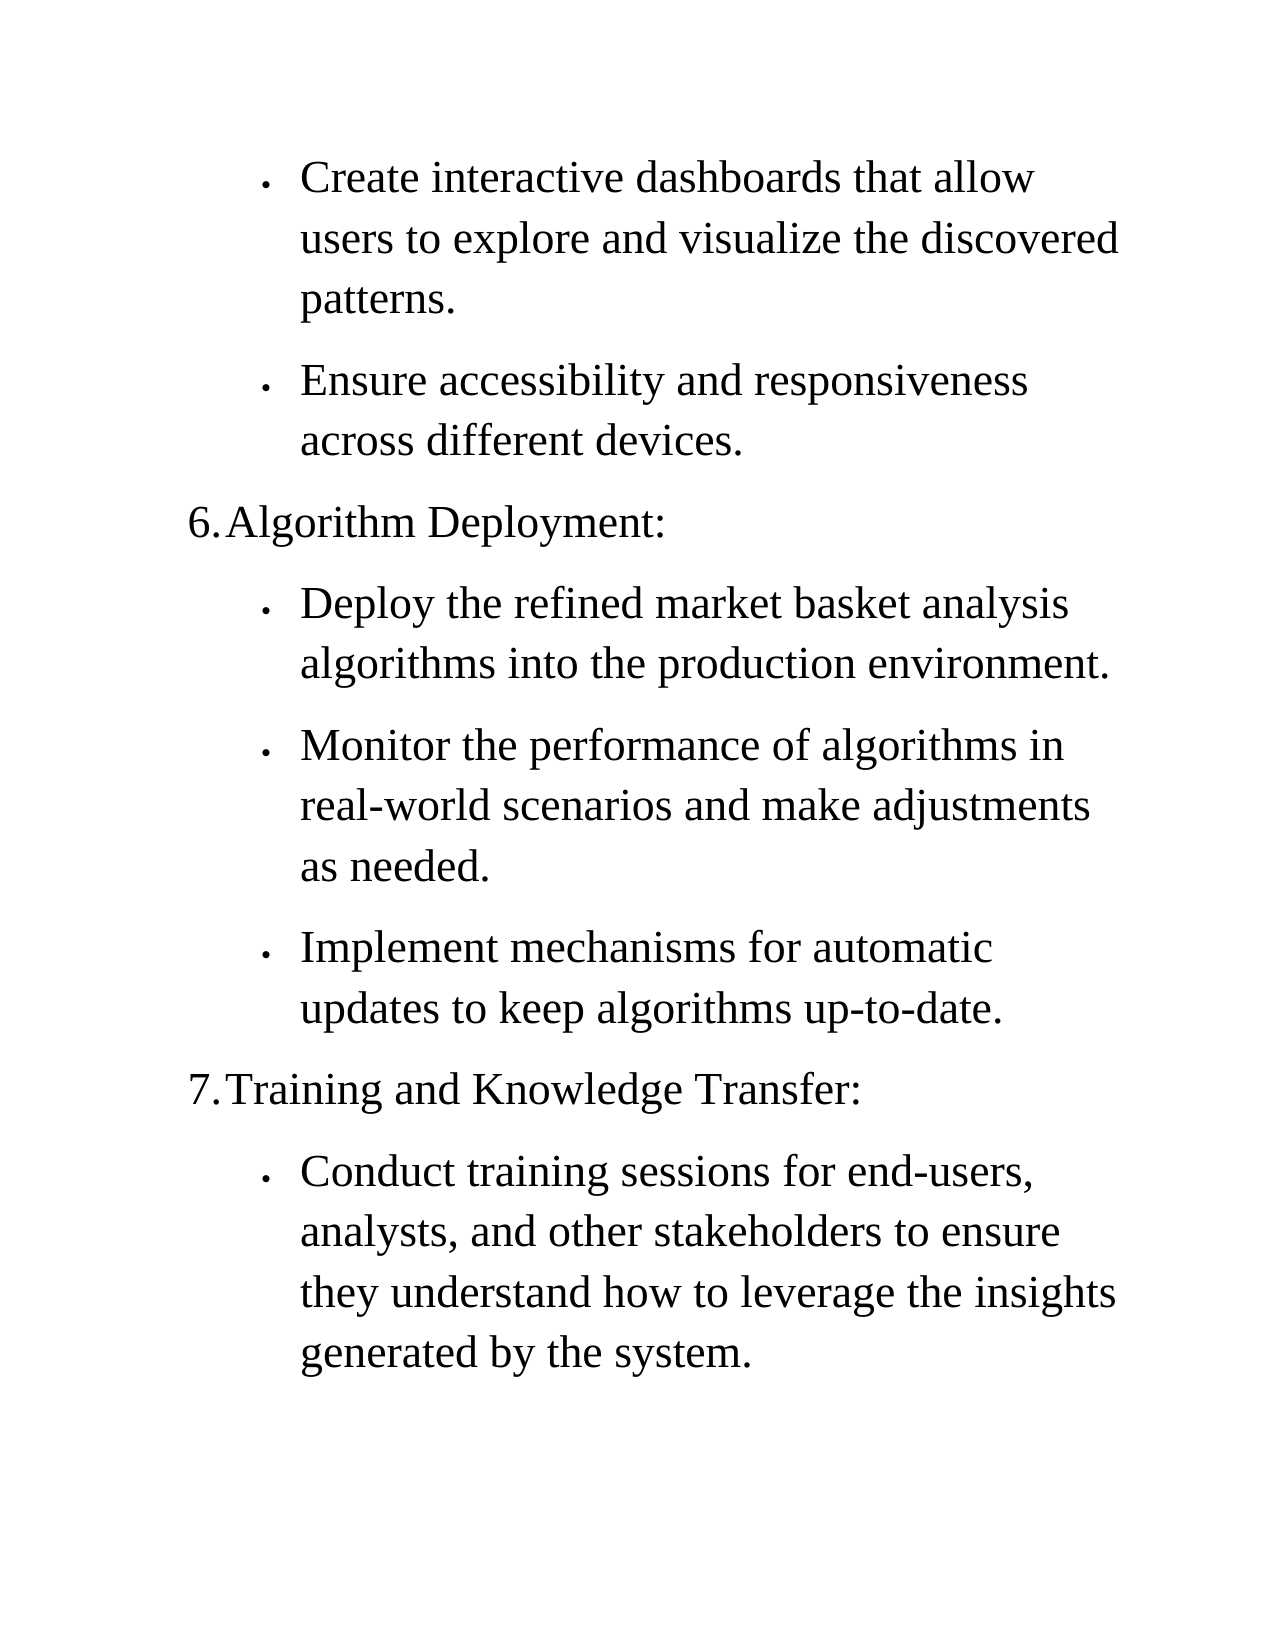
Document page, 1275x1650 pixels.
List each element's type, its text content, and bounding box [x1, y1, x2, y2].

list Ensure accessibility and responsiveness across different devices. [262, 352, 1125, 466]
list Monitor the performance of algorithms in real-world scenarios and make adjustments as needed. [262, 717, 1125, 891]
list Training and Knowledge Transfer: [187, 1062, 1125, 1114]
list Create interactive dashboards that allow users to explore and visualize the discovered patterns. [262, 150, 1125, 324]
list Implement mechanisms for automatic updates to keep algorithms up-to-date. [262, 920, 1125, 1033]
list Algorithm Deployment: [187, 494, 1125, 547]
list Conduct training sessions for end-users, analysts, and other stakeholders to ensure they understand how to leverage the insights generated by the system. [262, 1143, 1125, 1377]
list Deploy the refined market basket analysis algorithms into the production environment. [262, 576, 1125, 689]
